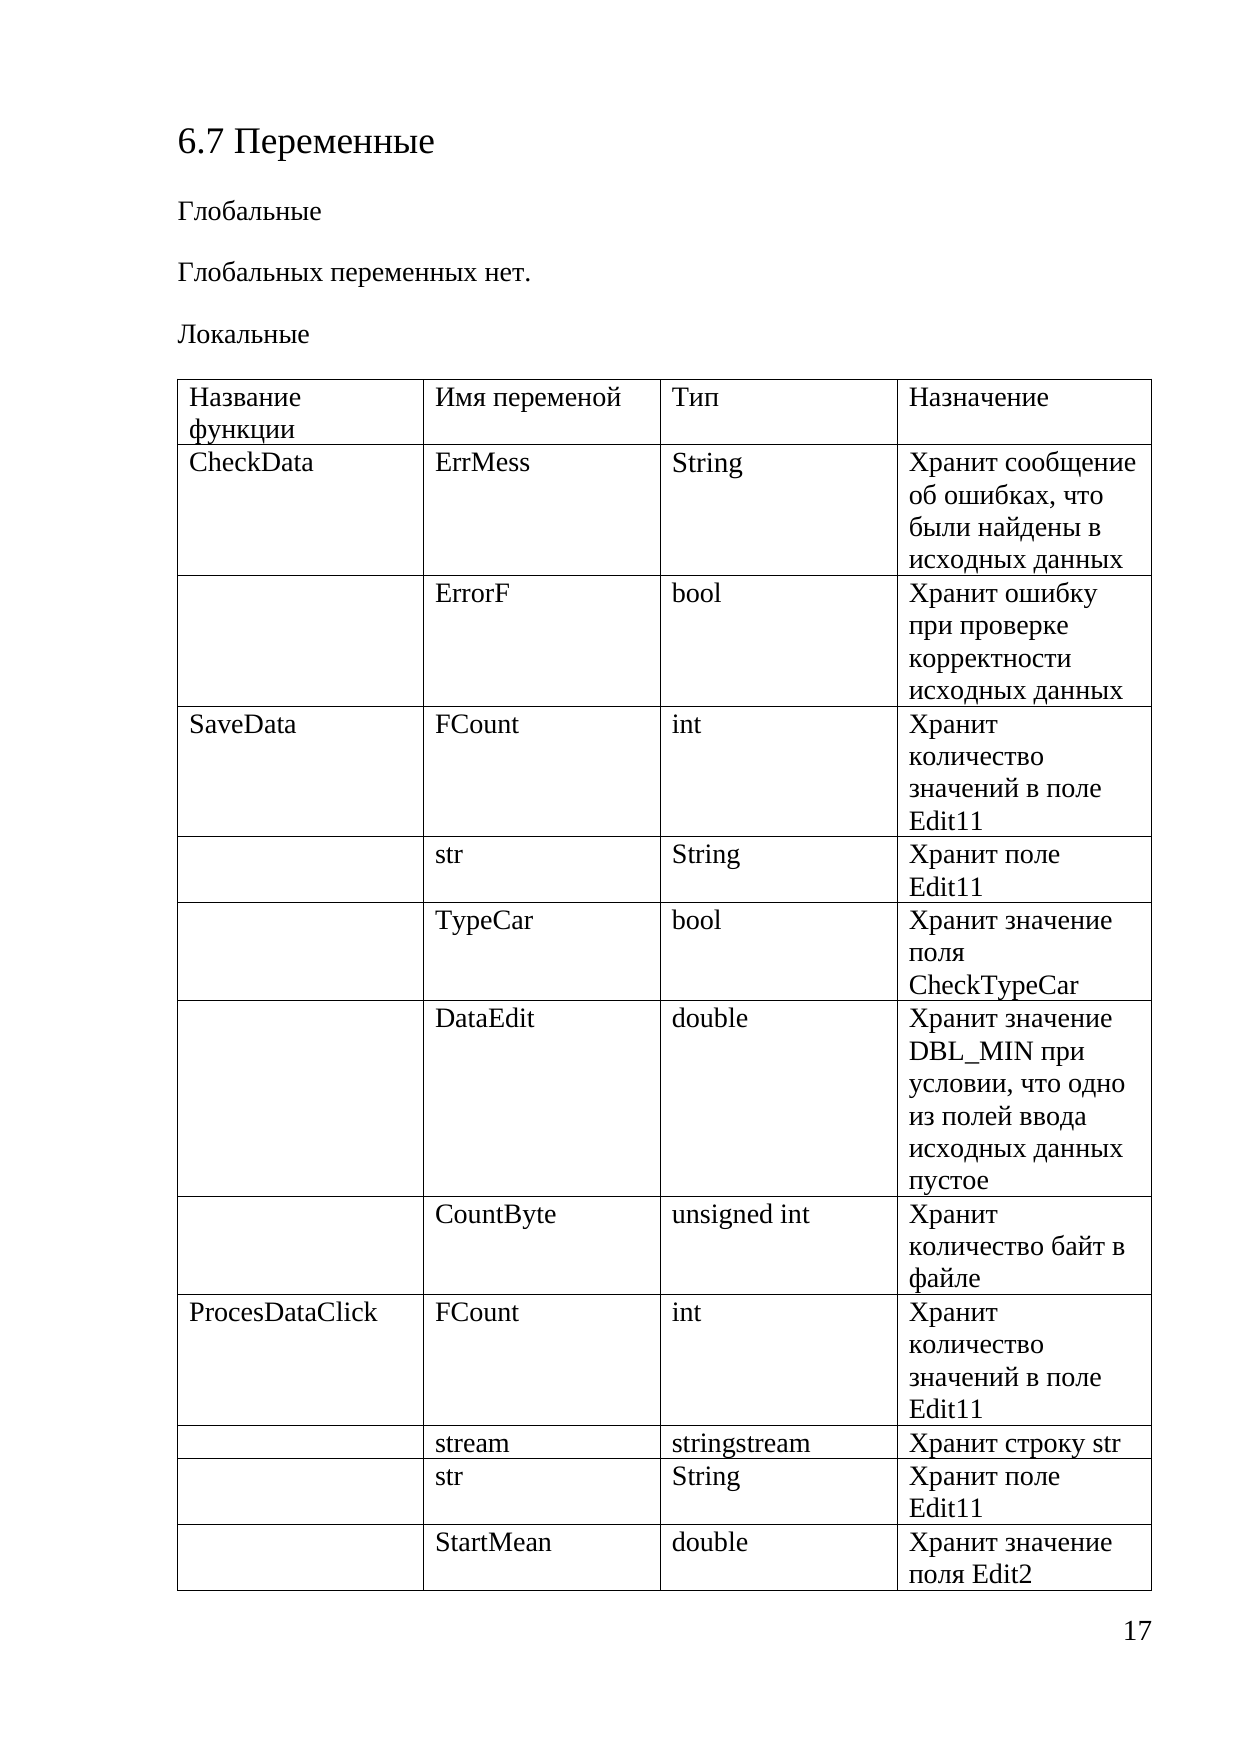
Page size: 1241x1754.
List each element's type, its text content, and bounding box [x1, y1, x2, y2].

table_header Тип [661, 380, 897, 444]
table_cell TypeCar [424, 903, 660, 1000]
table_cell SaveData [178, 707, 423, 836]
table_cell Хранит поле Edit11 [898, 1459, 1151, 1524]
table_cell str [424, 837, 660, 902]
table_cell stream [424, 1426, 660, 1458]
table_cell Хранит количество значений в поле Edit11 [898, 707, 1151, 836]
table_cell int [661, 1295, 897, 1424]
text Локальные [177, 317, 1152, 349]
subtitle 6.7 Переменные [177, 118, 1152, 161]
table_cell Хранит строку str [898, 1426, 1151, 1458]
table_cell ProcesDataClick [178, 1295, 423, 1424]
table_cell FCount [424, 1295, 660, 1424]
table_cell Хранит значение поля СheckTypeCar [898, 903, 1151, 1000]
table_cell unsigned int [661, 1197, 897, 1294]
table_cell StartMean [424, 1525, 660, 1590]
table_header Название функции [178, 380, 423, 444]
table_cell ErrorF [424, 576, 660, 706]
table_cell Хранит значение DBL_MIN при условии, что одно из полей ввода исходных данных пустое [898, 1001, 1151, 1196]
table_header Имя переменой [424, 380, 660, 444]
table_cell str [424, 1459, 660, 1524]
table_cell String [661, 445, 897, 575]
text Глобальные [177, 194, 1152, 226]
table_cell [178, 576, 423, 706]
text Глобальных переменных нет. [177, 255, 1152, 288]
table_cell bool [661, 903, 897, 1000]
table_cell Хранит сообщение об ошибках, что были найдены в исходных данных [898, 445, 1151, 575]
table_cell String [661, 1459, 897, 1524]
table_cell [178, 1525, 423, 1590]
table_cell int [661, 707, 897, 836]
table_cell DataEdit [424, 1001, 660, 1196]
table_cell double [661, 1525, 897, 1590]
table_cell [178, 1426, 423, 1458]
table_cell [178, 1459, 423, 1524]
table_cell Хранит значение поля Edit2 [898, 1525, 1151, 1590]
table_cell bool [661, 576, 897, 706]
table_cell String [661, 837, 897, 902]
table_header Назначение [898, 380, 1151, 444]
table_cell Хранит ошибку при проверке корректности исходных данных [898, 576, 1151, 706]
table_cell [178, 1001, 423, 1196]
table_cell stringstream [661, 1426, 897, 1458]
table_cell ErrMess [424, 445, 660, 575]
table_cell Хранит поле Edit11 [898, 837, 1151, 902]
table_cell [178, 1197, 423, 1294]
table_cell CheckData [178, 445, 423, 575]
table_cell Хранит количество значений в поле Edit11 [898, 1295, 1151, 1424]
table_cell FCount [424, 707, 660, 836]
table_cell CountByte [424, 1197, 660, 1294]
table_cell double [661, 1001, 897, 1196]
table_cell [178, 903, 423, 1000]
table_cell Хранит количество байт в файле [898, 1197, 1151, 1294]
table_cell [178, 837, 423, 902]
